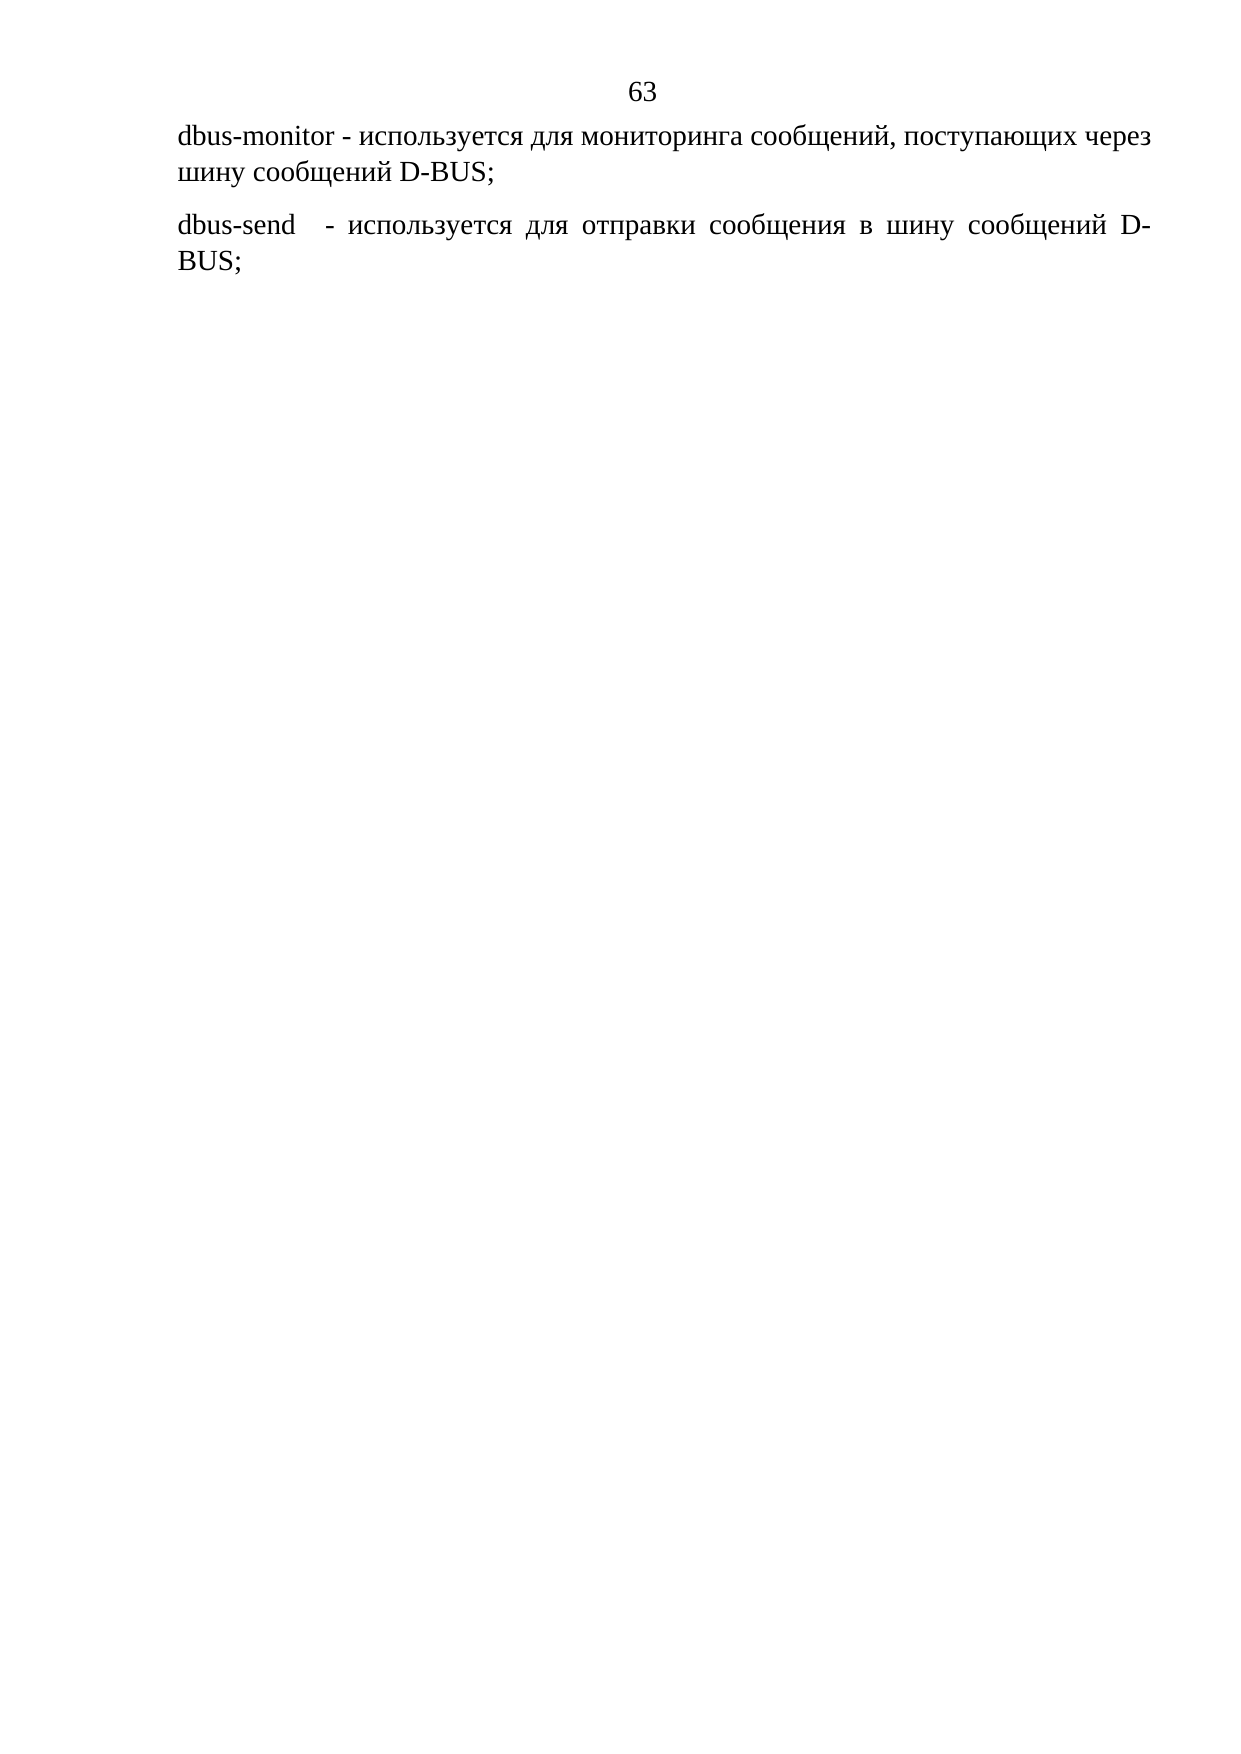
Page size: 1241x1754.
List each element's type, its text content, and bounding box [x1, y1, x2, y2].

text dbus-send - используется для отправки сообщения в шину сообщений D-BUS; [177, 207, 1152, 277]
text dbus-monitor - используется для мониторинга сообщений, поступающих через шину сообщений D-BUS; [177, 118, 1152, 188]
